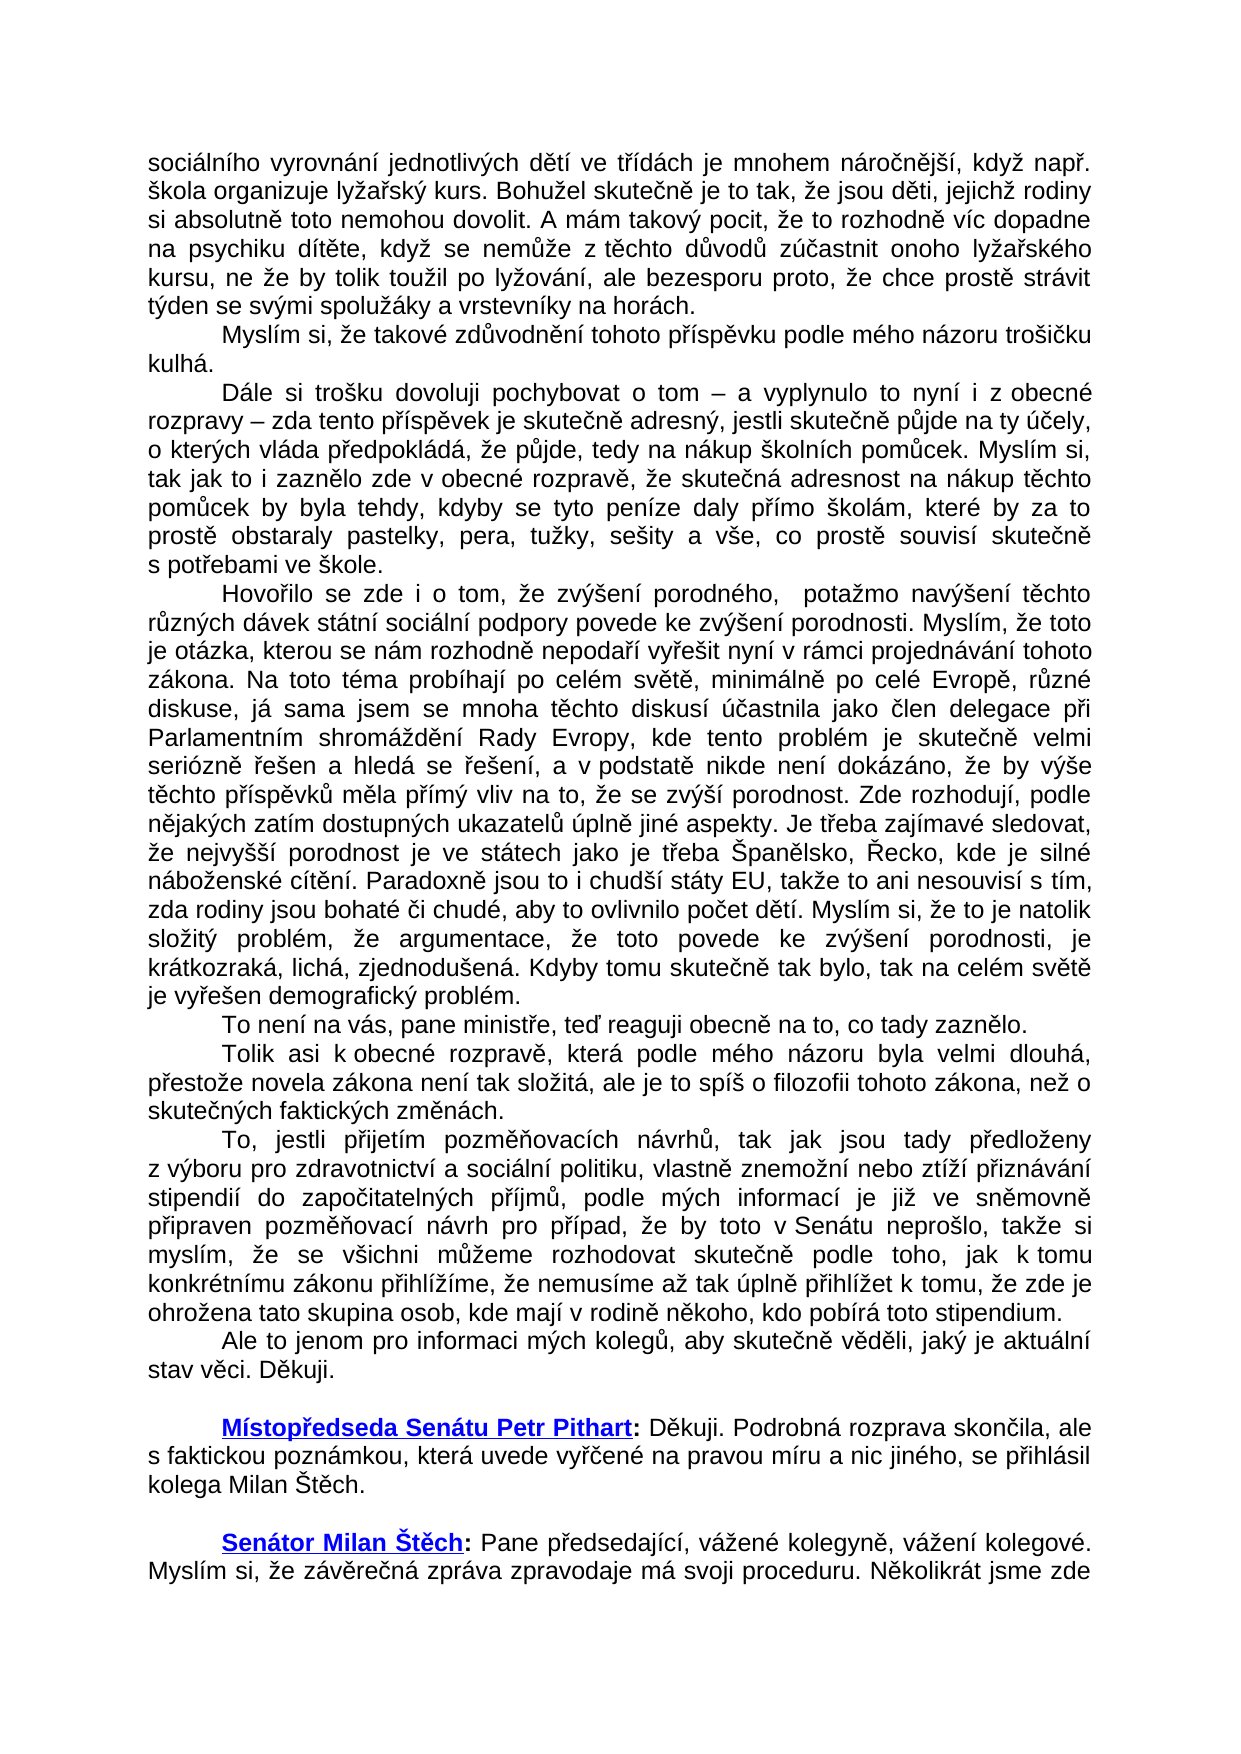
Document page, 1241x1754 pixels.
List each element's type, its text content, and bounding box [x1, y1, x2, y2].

text Myslím si, že takové zdůvodnění tohoto příspěvku podle mého názoru trošičku kulhá. [148, 320, 1093, 378]
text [148, 148, 1093, 320]
text Ale to jenom pro informaci mých kolegů, aby skutečně věděli, jaký je aktuální stav věci. Děkuji. [148, 1326, 1093, 1384]
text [148, 1528, 1093, 1585]
text Tolik asi k obecné rozpravě, která podle mého názoru byla velmi dlouhá, přestože novela zákona není tak složitá, ale je to spíš o filozofii tohoto zákona, než o skutečných faktických změnách. [148, 1039, 1093, 1125]
text Místopředseda Senátu Petr Pithart: Děkuji. Podrobná rozprava skončila, ale s faktickou poznámkou, která uvede vyřčené na pravou míru a nic jiného, se přihlásil kolega Milan Štěch. [148, 1413, 1093, 1499]
text To, jestli přijetím pozměňovacích návrhů, tak jak jsou tady předloženy z výboru pro zdravotnictví a sociální politiku, vlastně znemožní nebo ztíží přiznávání stipendií do započitatelných příjmů, podle mých informací je již ve sněmovně připraven pozměňovací návrh pro případ, že by toto v Senátu neprošlo, takže si myslím, že se všichni můžeme rozhodovat skutečně podle toho, jak k tomu konkrétnímu zákonu přihlížíme, že nemusíme až tak úplně přihlížet k tomu, že zde je ohrožena tato skupina osob, kde mají v rodině někoho, kdo pobírá toto stipendium. [148, 1125, 1093, 1326]
text To není na vás, pane ministře, teď reaguji obecně na to, co tady zaznělo. [148, 1010, 1093, 1039]
text Hovořilo se zde i o tom, že zvýšení porodného, potažmo navýšení těchto různých dávek státní sociální podpory povede ke zvýšení porodnosti. Myslím, že toto je otázka, kterou se nám rozhodně nepodaří vyřešit nyní v rámci projednávání tohoto zákona. Na toto téma probíhají po celém světě, minimálně po celé Evropě, různé diskuse, já sama jsem se mnoha těchto diskusí účastnila jako člen delegace při Parlamentním shromáždění Rady Evropy, kde tento problém je skutečně velmi seriózně řešen a hledá se řešení, a v podstatě nikde není dokázáno, že by výše těchto příspěvků měla přímý vliv na to, že se zvýší porodnost. Zde rozhodují, podle nějakých zatím dostupných ukazatelů úplně jiné aspekty. Je třeba zajímavé sledovat, že nejvyšší porodnost je ve státech jako je třeba Španělsko, Řecko, kde je silné náboženské cítění. Paradoxně jsou to i chudší státy EU, takže to ani nesouvisí s tím, zda rodiny jsou bohaté či chudé, aby to ovlivnilo počet dětí. Myslím si, že to je natolik složitý problém, že argumentace, že toto povede ke zvýšení porodnosti, je krátkozraká, lichá, zjednodušená. Kdyby tomu skutečně tak bylo, tak na celém světě je vyřešen demografický problém. [148, 579, 1093, 1010]
text Dále si trošku dovoluji pochybovat o tom – a vyplynulo to nyní i z obecné rozpravy – zda tento příspěvek je skutečně adresný, jestli skutečně půjde na ty účely, o kterých vláda předpokládá, že půjde, tedy na nákup školních pomůcek. Myslím si, tak jak to i zaznělo zde v obecné rozpravě, že skutečná adresnost na nákup těchto pomůcek by byla tehdy, kdyby se tyto peníze daly přímo školám, které by za to prostě obstaraly pastelky, pera, tužky, sešity a vše, co prostě souvisí skutečně s potřebami ve škole. [148, 378, 1093, 579]
